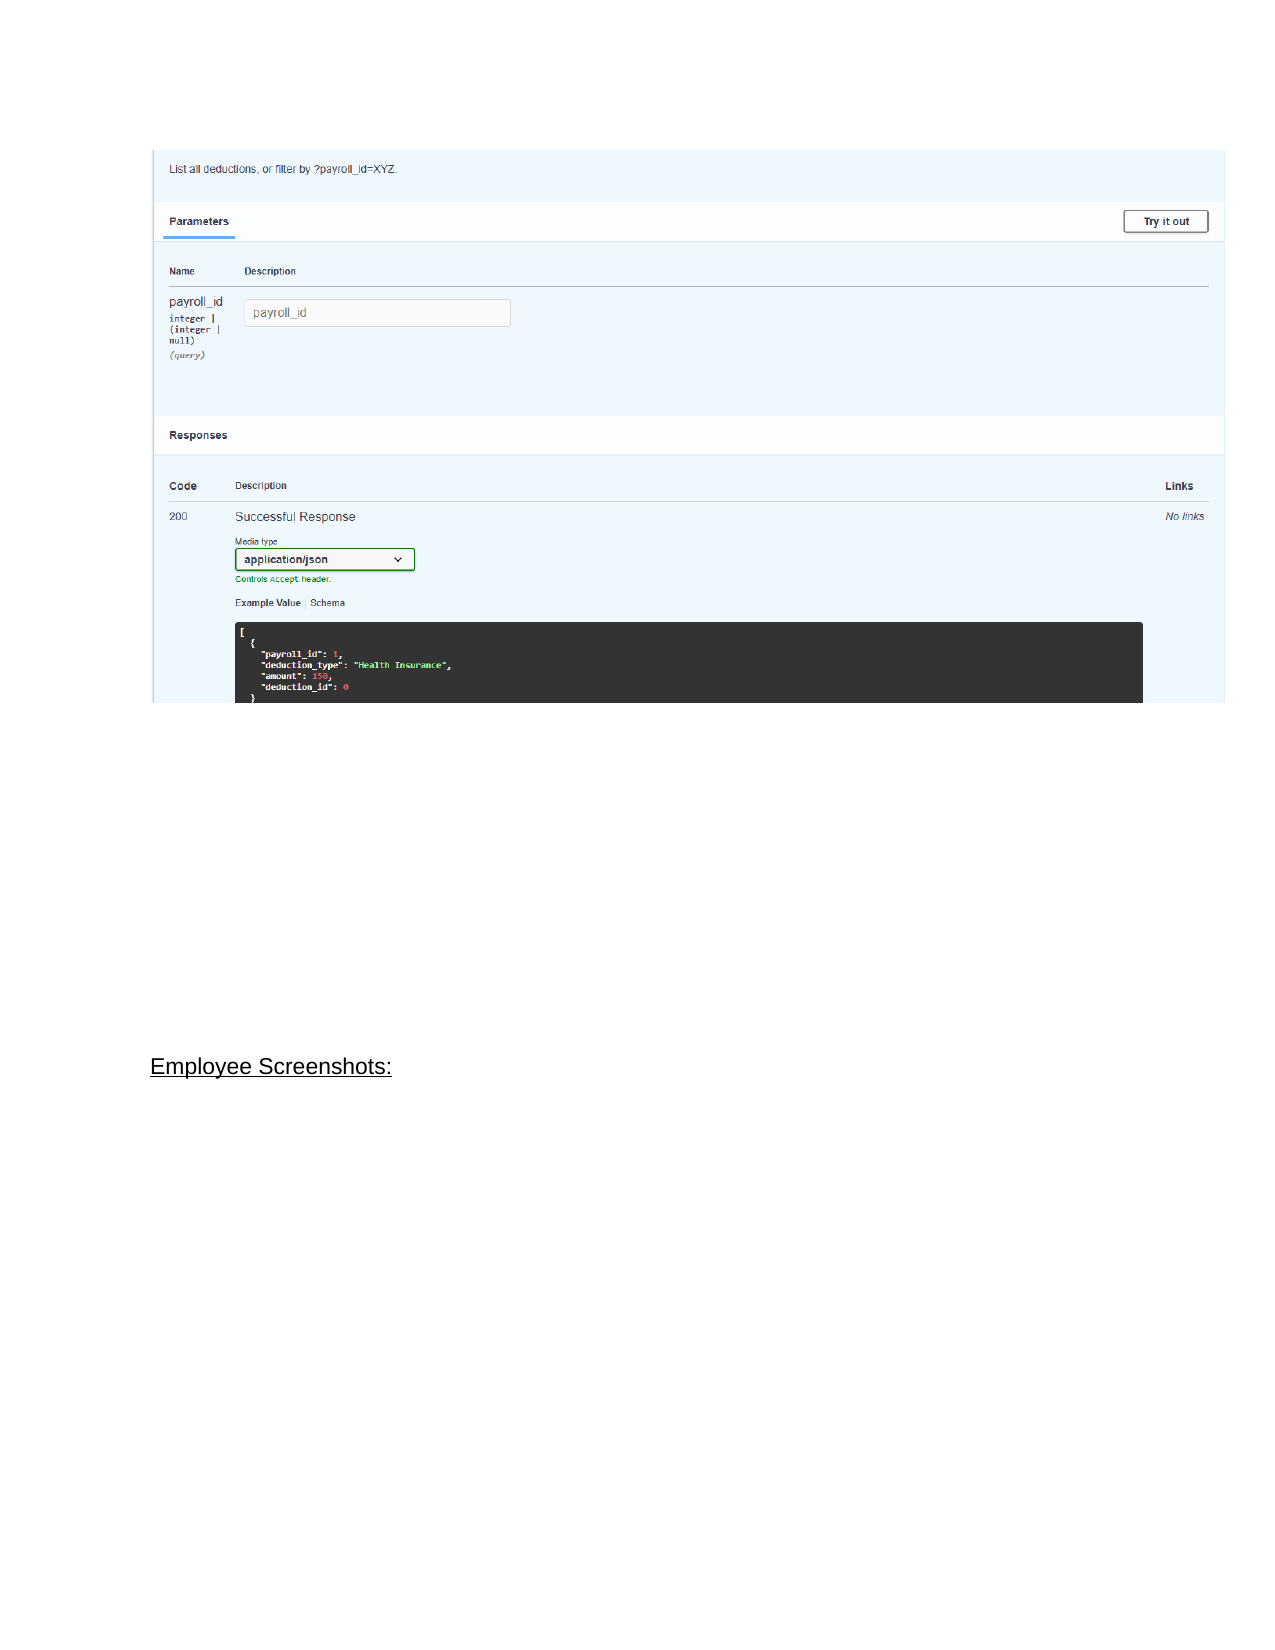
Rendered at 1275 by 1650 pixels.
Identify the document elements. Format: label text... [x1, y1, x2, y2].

text Employee Screenshots: [150, 1053, 1125, 1079]
picture [150, 150, 1225, 703]
